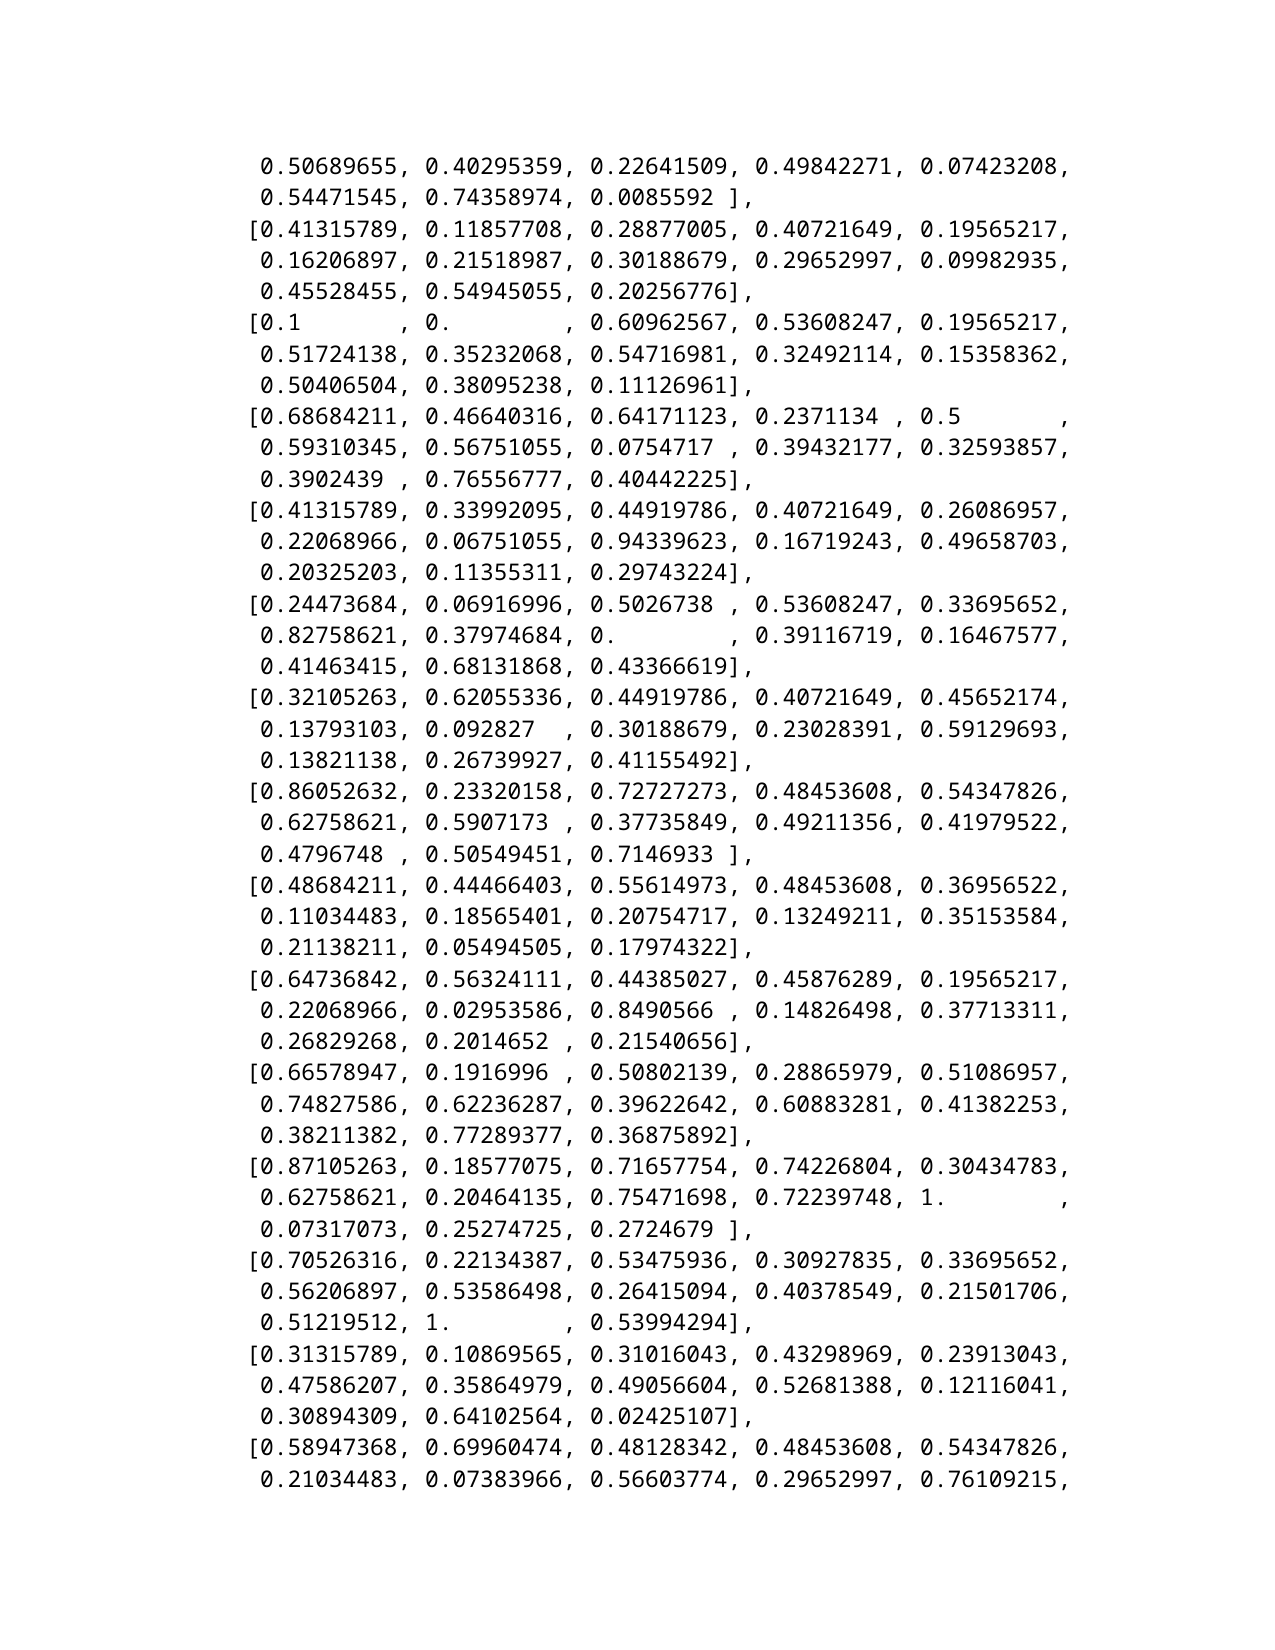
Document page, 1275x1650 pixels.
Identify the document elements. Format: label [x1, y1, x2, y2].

text [150, 150, 1125, 1494]
